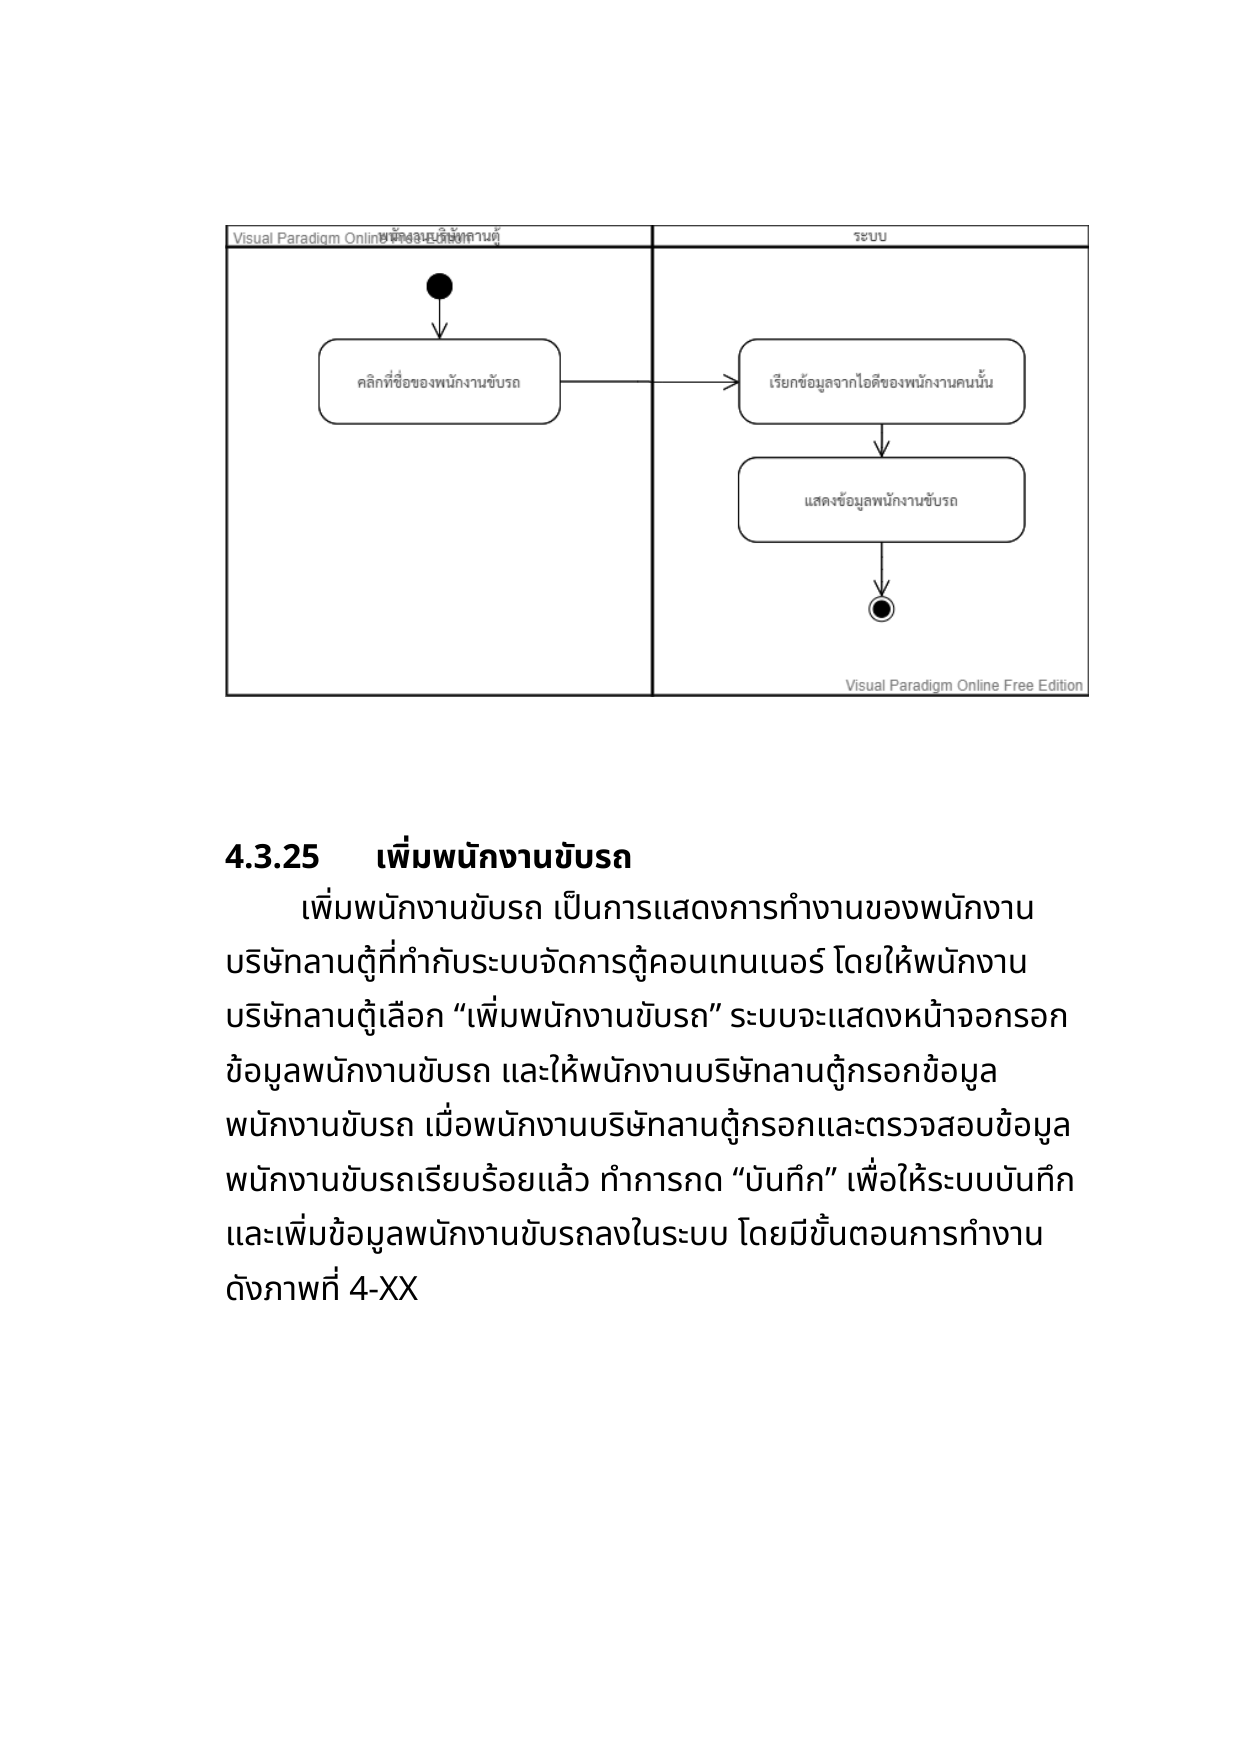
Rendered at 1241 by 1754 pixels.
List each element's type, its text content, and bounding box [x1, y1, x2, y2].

text เพิ่มพนักงานขับรถ เป็นการแสดงการทำงานของพนักงานบริษัทลานตู้ที่ทำกับระบบจัดการตู้คอนเทนเนอร์ โดยให้พนักงานบริษัทลานตู้เลือก “เพิ่มพนักงานขับรถ” ระบบจะแสดงหน้าจอกรอกข้อมูลพนักงานขับรถ และให้พนักงานบริษัทลานตู้กรอกข้อมูลพนักงานขับรถ เมื่อพนักงานบริษัทลานตู้กรอกและตรวจสอบข้อมูลพนักงานขับรถเรียบร้อยแล้ว ทำการกด “บันทึก” เพื่อให้ระบบบันทึกและเพิ่มข้อมูลพนักงานขับรถลงในระบบ โดยมีขั้นตอนการทำงาน ดังภาพที่ 4-XX [225, 884, 1090, 1315]
list เพิ่มพนักงานขับรถ [225, 833, 1090, 884]
picture [225, 225, 1089, 697]
